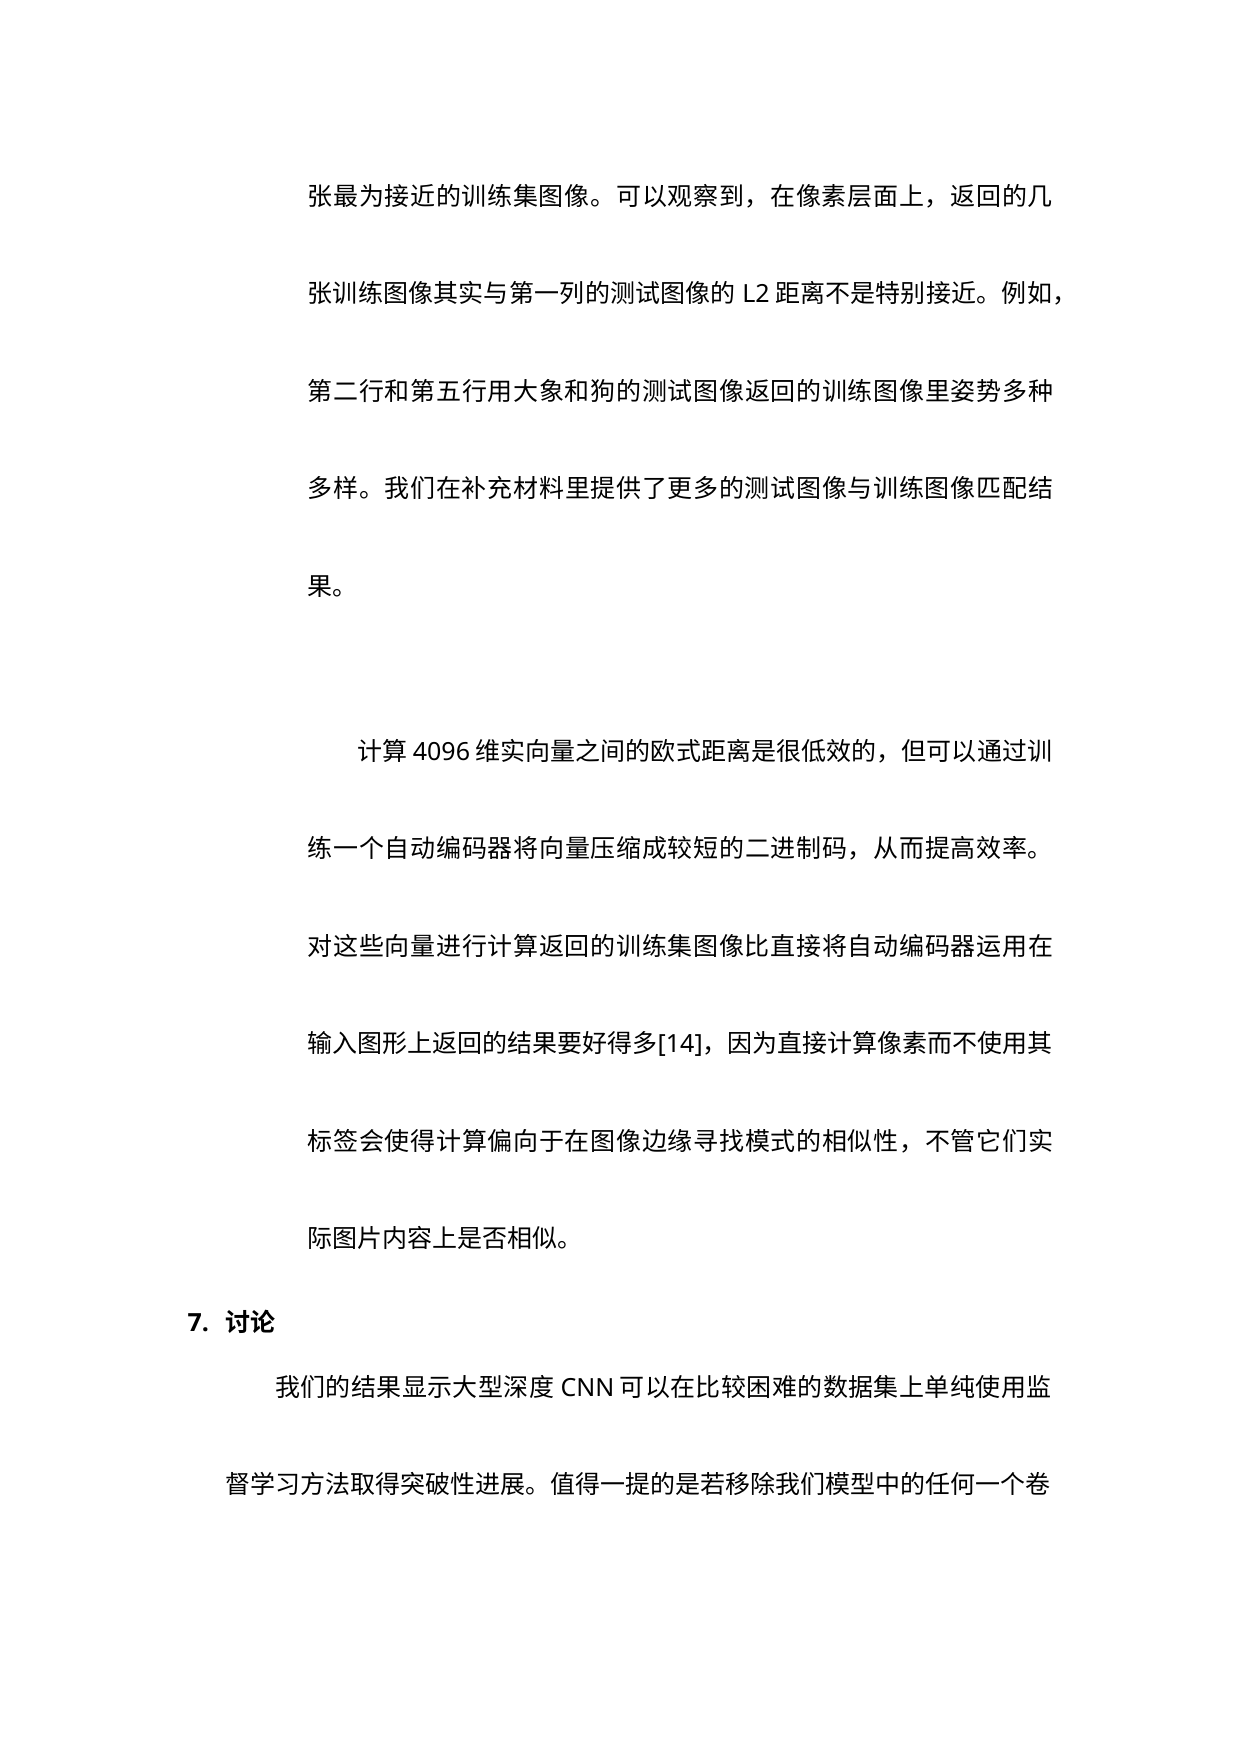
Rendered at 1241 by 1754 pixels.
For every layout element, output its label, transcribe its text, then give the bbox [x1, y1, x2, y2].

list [307, 162, 1053, 617]
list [225, 1353, 1053, 1515]
list 计算4096维实向量之间的欧式距离是很低效的，但可以通过训练一个自动编码器将向量压缩成较短的二进制码，从而提高效率。对这些向量进行计算返回的训练集图像比直接将自动编码器运用在输入图形上返回的结果要好得多[14]，因为直接计算像素而不使用其标签会使得计算偏向于在图像边缘寻找模式的相似性，不管它们实际图片内容上是否相似。 [307, 717, 1053, 1269]
list 讨论 [187, 1288, 1053, 1353]
